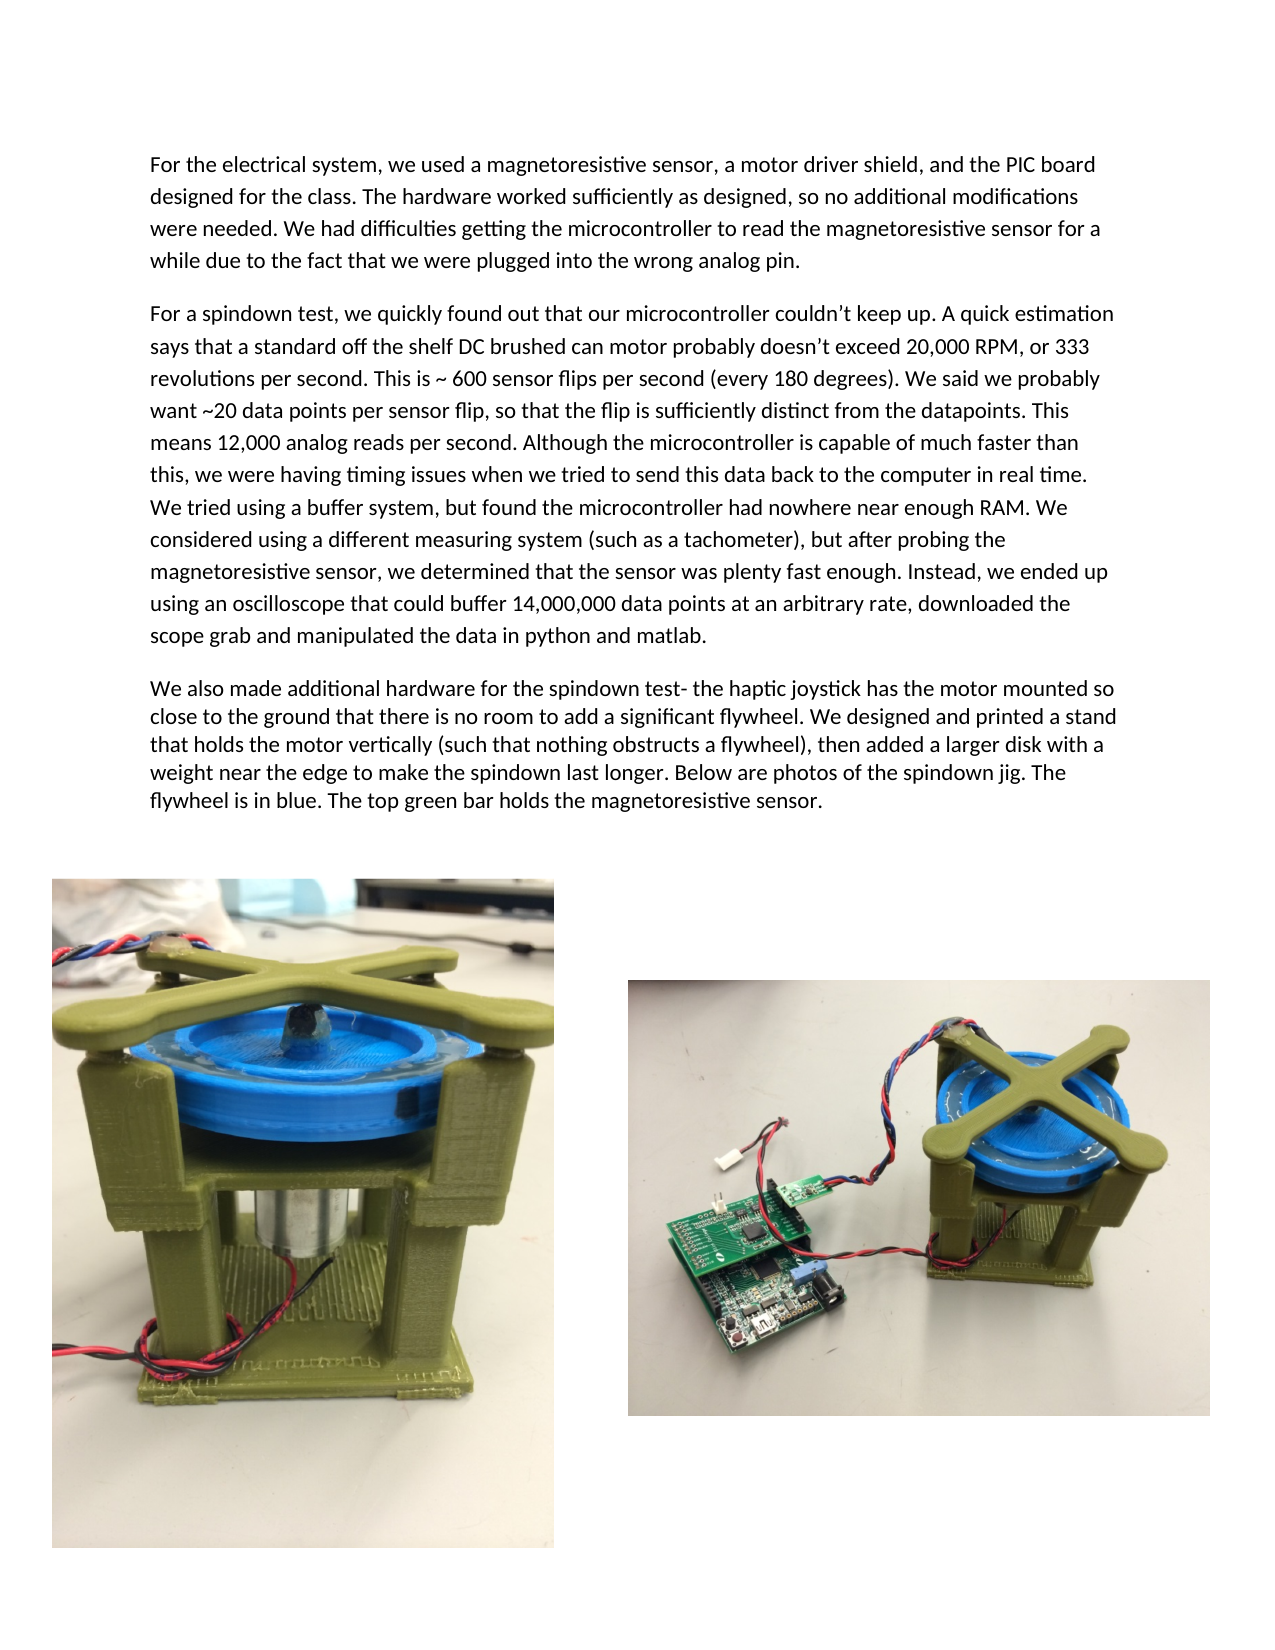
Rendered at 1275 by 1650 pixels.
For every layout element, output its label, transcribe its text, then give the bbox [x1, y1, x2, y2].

picture [628, 980, 1209, 1416]
text We also made additional hardware for the spindown test- the haptic joystick has the motor mounted so close to the ground that there is no room to add a significant flywheel. We designed and printed a stand that holds the motor vertically (such that nothing obstructs a flywheel), then added a larger disk with a weight near the edge to make the spindown last longer. Below are photos of the spindown jig. The flywheel is in blue. The top green bar holds the magnetoresistive sensor. [150, 674, 1125, 814]
text For a spindown test, we quickly found out that our microcontroller couldn’t keep up. A quick estimation says that a standard off the shelf DC brushed can motor probably doesn’t exceed 20,000 RPM, or 333 revolutions per second. This is ~ 600 sensor flips per second (every 180 degrees). We said we probably want ~20 data points per sensor flip, so that the flip is sufficiently distinct from the datapoints. This means 12,000 analog reads per second. Although the microcontroller is capable of much faster than this, we were having timing issues when we tried to send this data back to the computer in real time. We tried using a buffer system, but found the microcontroller had nowhere near enough RAM. We considered using a different measuring system (such as a tachometer), but after probing the magnetoresistive sensor, we determined that the sensor was plenty fast enough. Instead, we ended up using an oscilloscope that could buffer 14,000,000 data points at an arbitrary rate, downloaded the scope grab and manipulated the data in python and matlab. [150, 299, 1125, 649]
picture [52, 879, 554, 1547]
text For the electrical system, we used a magnetoresistive sensor, a motor driver shield, and the PIC board designed for the class. The hardware worked sufficiently as designed, so no additional modifications were needed. We had difficulties getting the microcontroller to read the magnetoresistive sensor for a while due to the fact that we were plugged into the wrong analog pin. [150, 150, 1125, 274]
